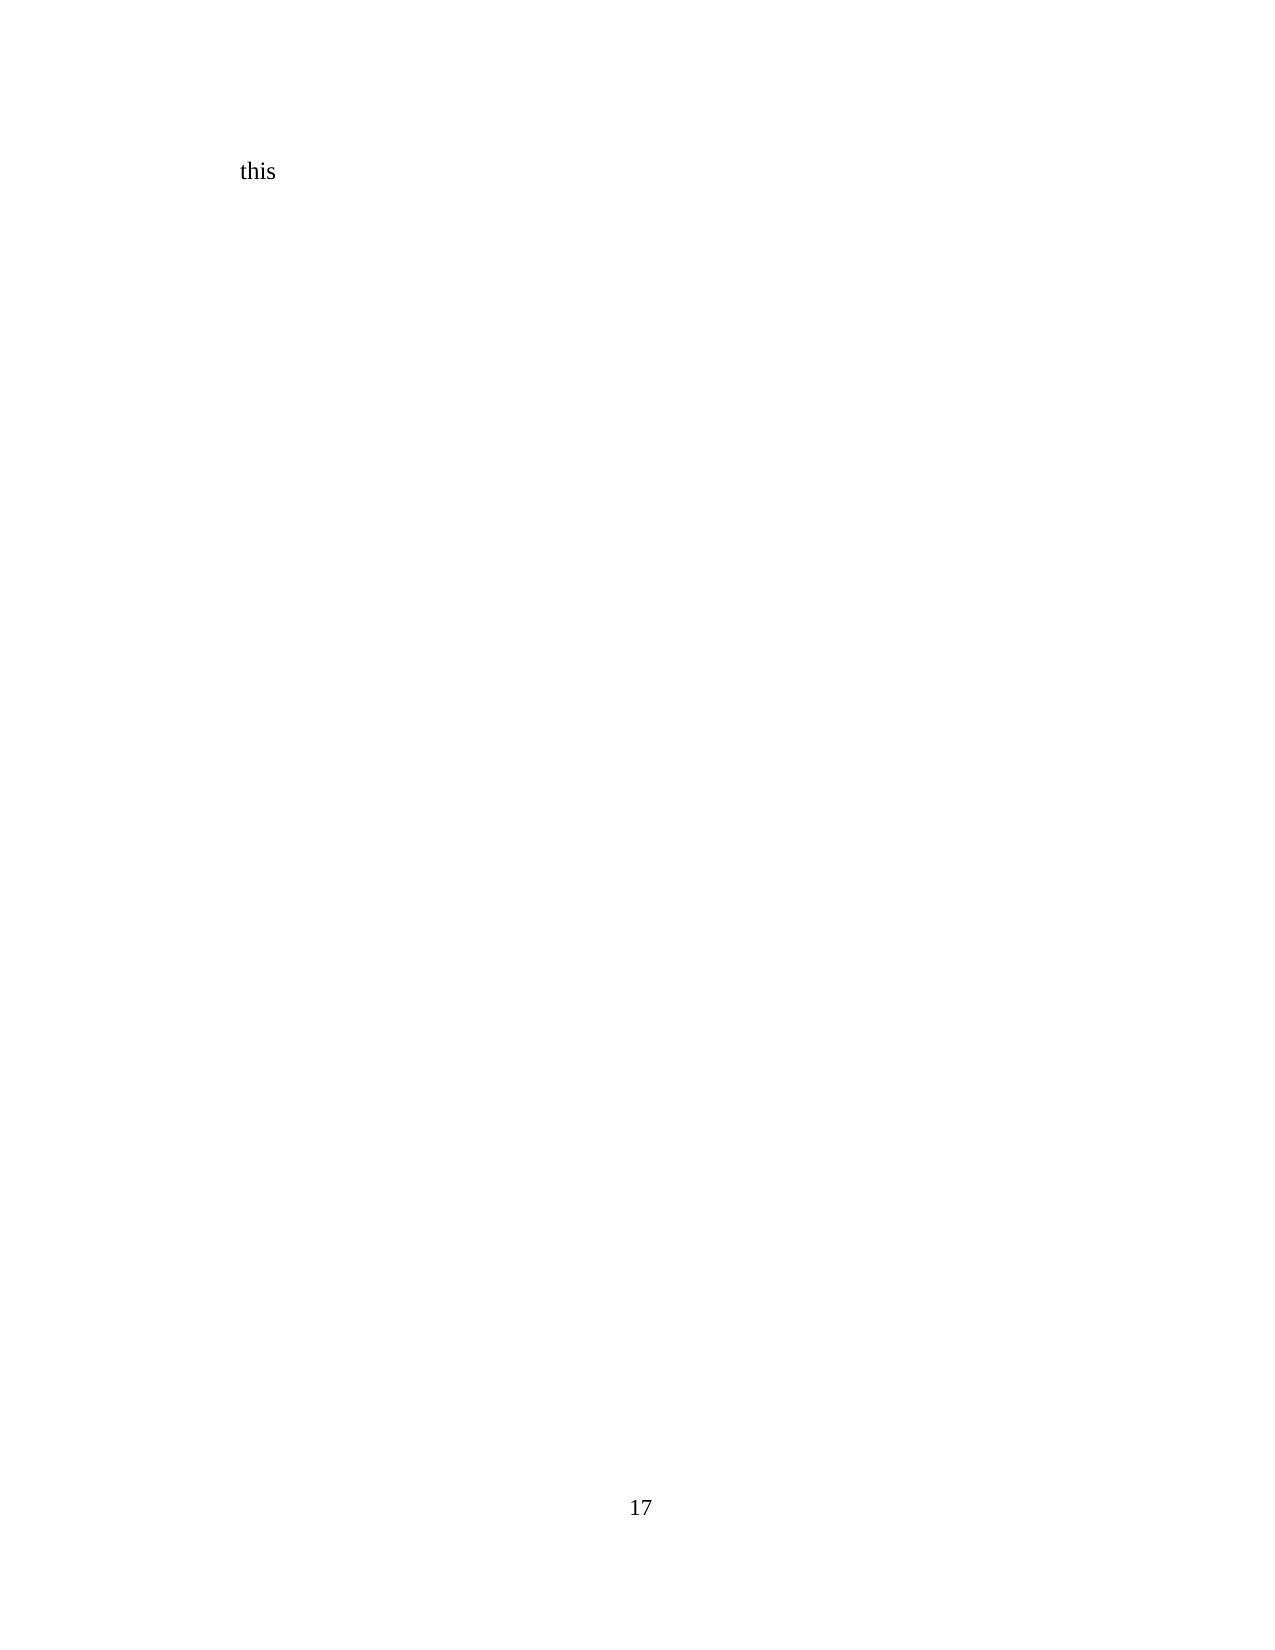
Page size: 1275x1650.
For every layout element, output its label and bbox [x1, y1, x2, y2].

text [240, 156, 1126, 185]
